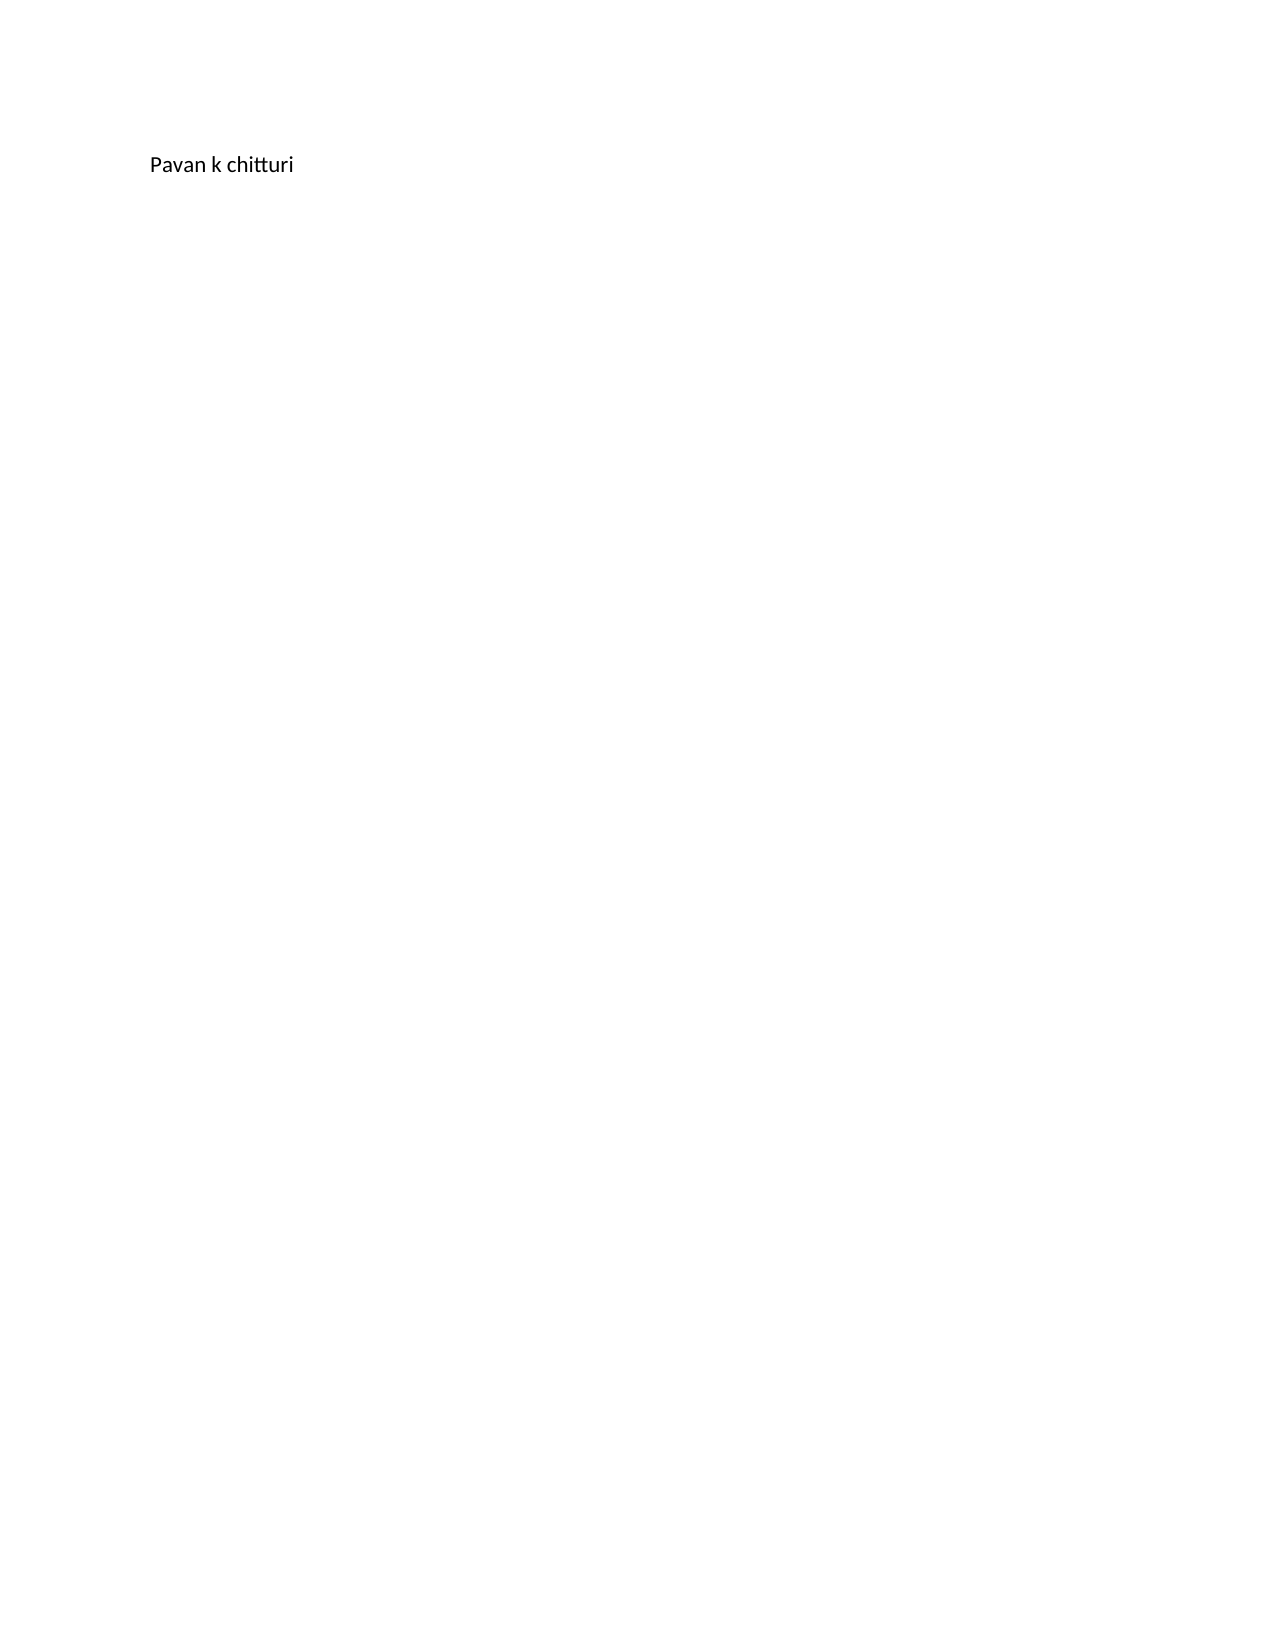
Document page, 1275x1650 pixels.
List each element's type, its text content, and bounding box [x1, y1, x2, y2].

text Pavan k chitturi [150, 150, 1125, 178]
